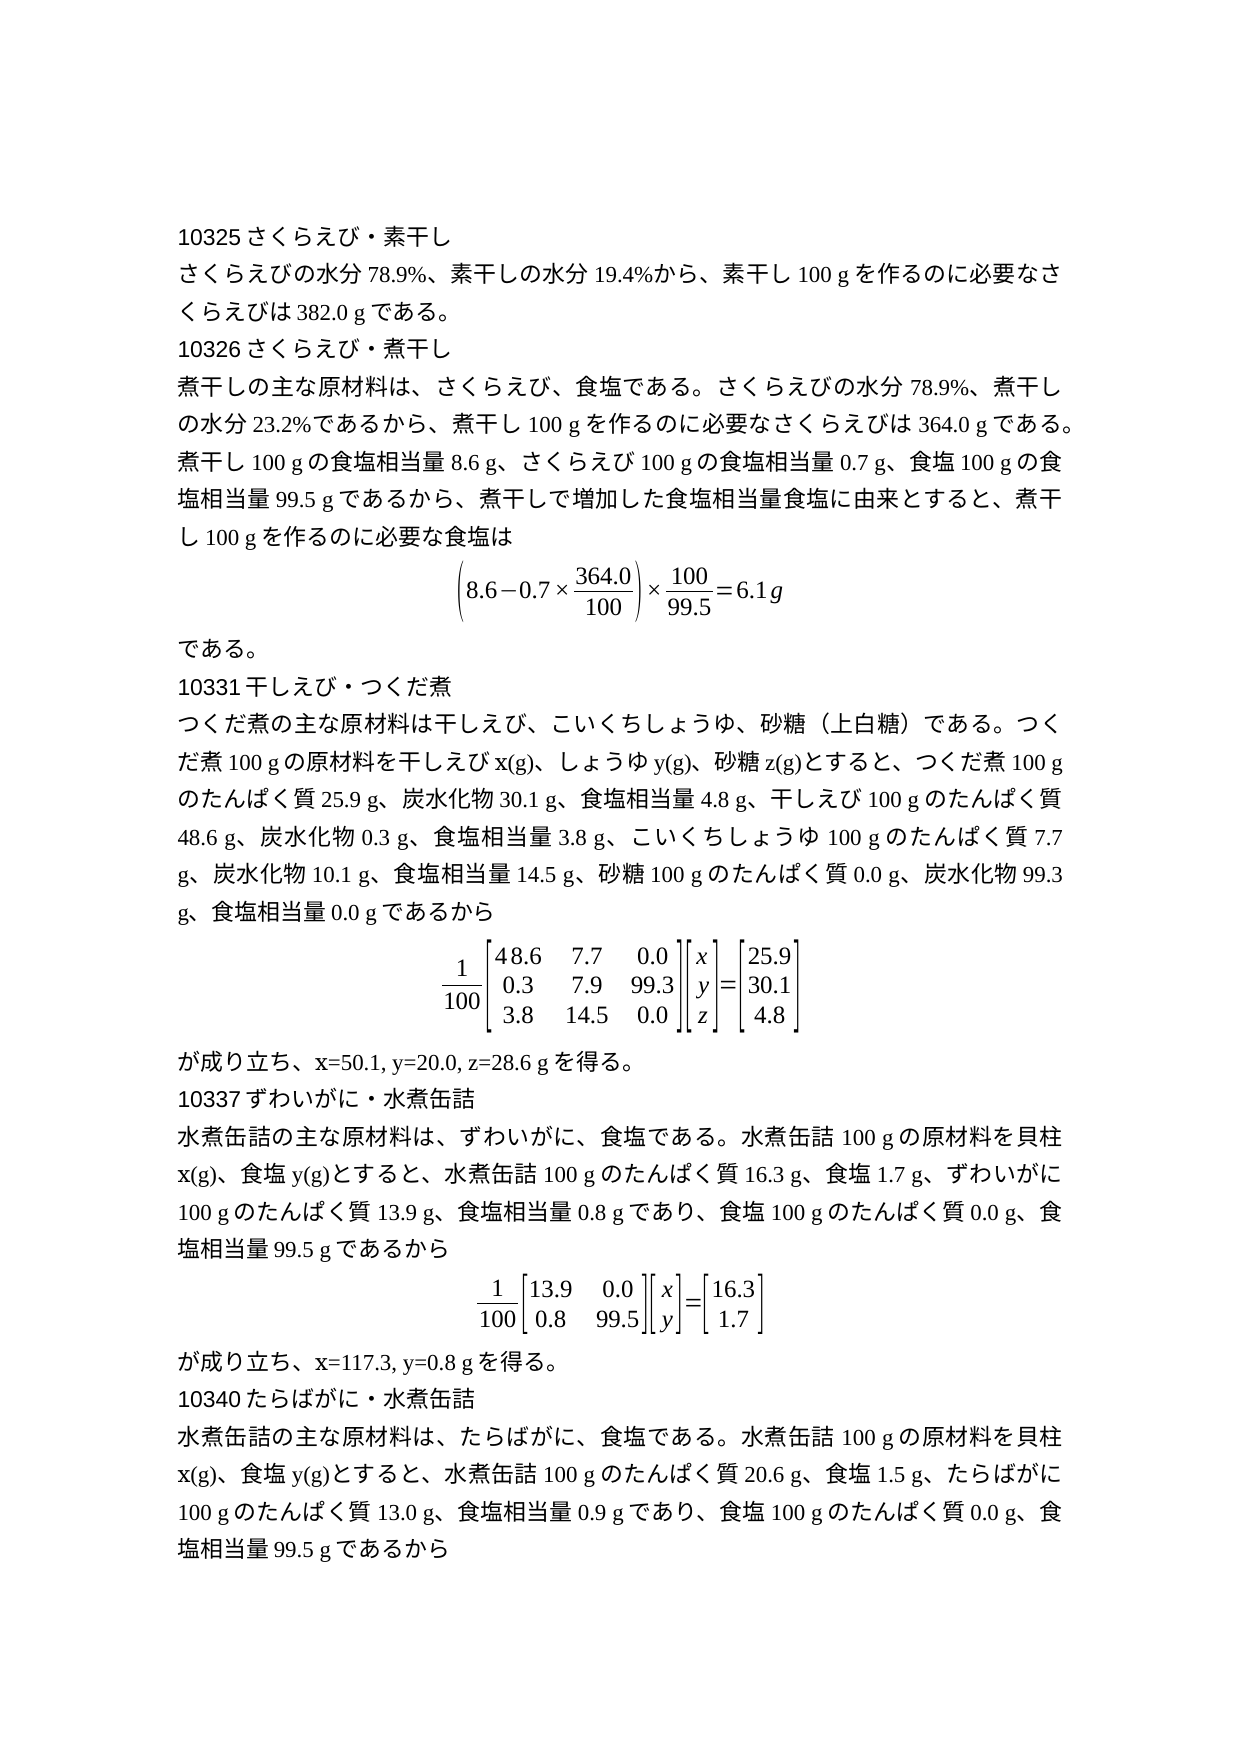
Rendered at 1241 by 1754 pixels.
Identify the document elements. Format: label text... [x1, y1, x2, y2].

text が成り立ち、x=117.3, y=0.8 gを得る。 [177, 1342, 1063, 1379]
subtitle 10331干しえび・つくだ煮 [177, 667, 1063, 704]
text が成り立ち、x=50.1, y=20.0, z=28.6 gを得る。 [177, 1042, 1063, 1079]
subtitle 10340たらばがに・水煮缶詰 [177, 1379, 1063, 1417]
text 水煮缶詰の主な原材料は、たらばがに、食塩である。水煮缶詰100 gの原材料を貝柱x(g)、食塩y(g)とすると、水煮缶詰100 gのたんぱく質20.6 g、食塩1.5 g、たらばがに100 gのたんぱく質13.0 g、食塩相当量0.9 gであり、食塩100 gのたんぱく質0.0 g、食塩相当量99.5 gであるから [177, 1417, 1063, 1567]
text 煮干しの主な原材料は、さくらえび、食塩である。さくらえびの水分78.9%、煮干しの水分23.2%であるから、煮干し100 gを作るのに必要なさくらえびは364.0 gである。煮干し100 gの食塩相当量8.6 g、さくらえび100 gの食塩相当量0.7 g、食塩100 gの食塩相当量99.5 gであるから、煮干しで増加した食塩相当量食塩に由来とすると、煮干し100 gを作るのに必要な食塩は [177, 367, 1063, 554]
subtitle 10326さくらえび・煮干し [177, 329, 1063, 367]
text つくだ煮の主な原材料は干しえび、こいくちしょうゆ、砂糖（上白糖）である。つくだ煮100 gの原材料を干しえびx(g)、しょうゆy(g)、砂糖z(g)とすると、つくだ煮100 gのたんぱく質25.9 g、炭水化物30.1 g、食塩相当量4.8 g、干しえび100 gのたんぱく質48.6 g、炭水化物0.3 g、食塩相当量3.8 g、こいくちしょうゆ100 gのたんぱく質7.7 g、炭水化物10.1 g、食塩相当量14.5 g、砂糖100 gのたんぱく質0.0 g、炭水化物99.3 g、食塩相当量0.0 gであるから [177, 704, 1063, 929]
text である。 [177, 629, 1063, 667]
text さくらえびの水分78.9%、素干しの水分19.4%から、素干し100 gを作るのに必要なさくらえびは382.0 gである。 [177, 254, 1063, 329]
subtitle 10337ずわいがに・水煮缶詰 [177, 1079, 1063, 1117]
text 水煮缶詰の主な原材料は、ずわいがに、食塩である。水煮缶詰100 gの原材料を貝柱x(g)、食塩y(g)とすると、水煮缶詰100 gのたんぱく質16.3 g、食塩1.7 g、ずわいがに100 gのたんぱく質13.9 g、食塩相当量0.8 gであり、食塩100 gのたんぱく質0.0 g、食塩相当量99.5 gであるから [177, 1117, 1063, 1267]
subtitle 10325さくらえび・素干し [177, 217, 1063, 254]
